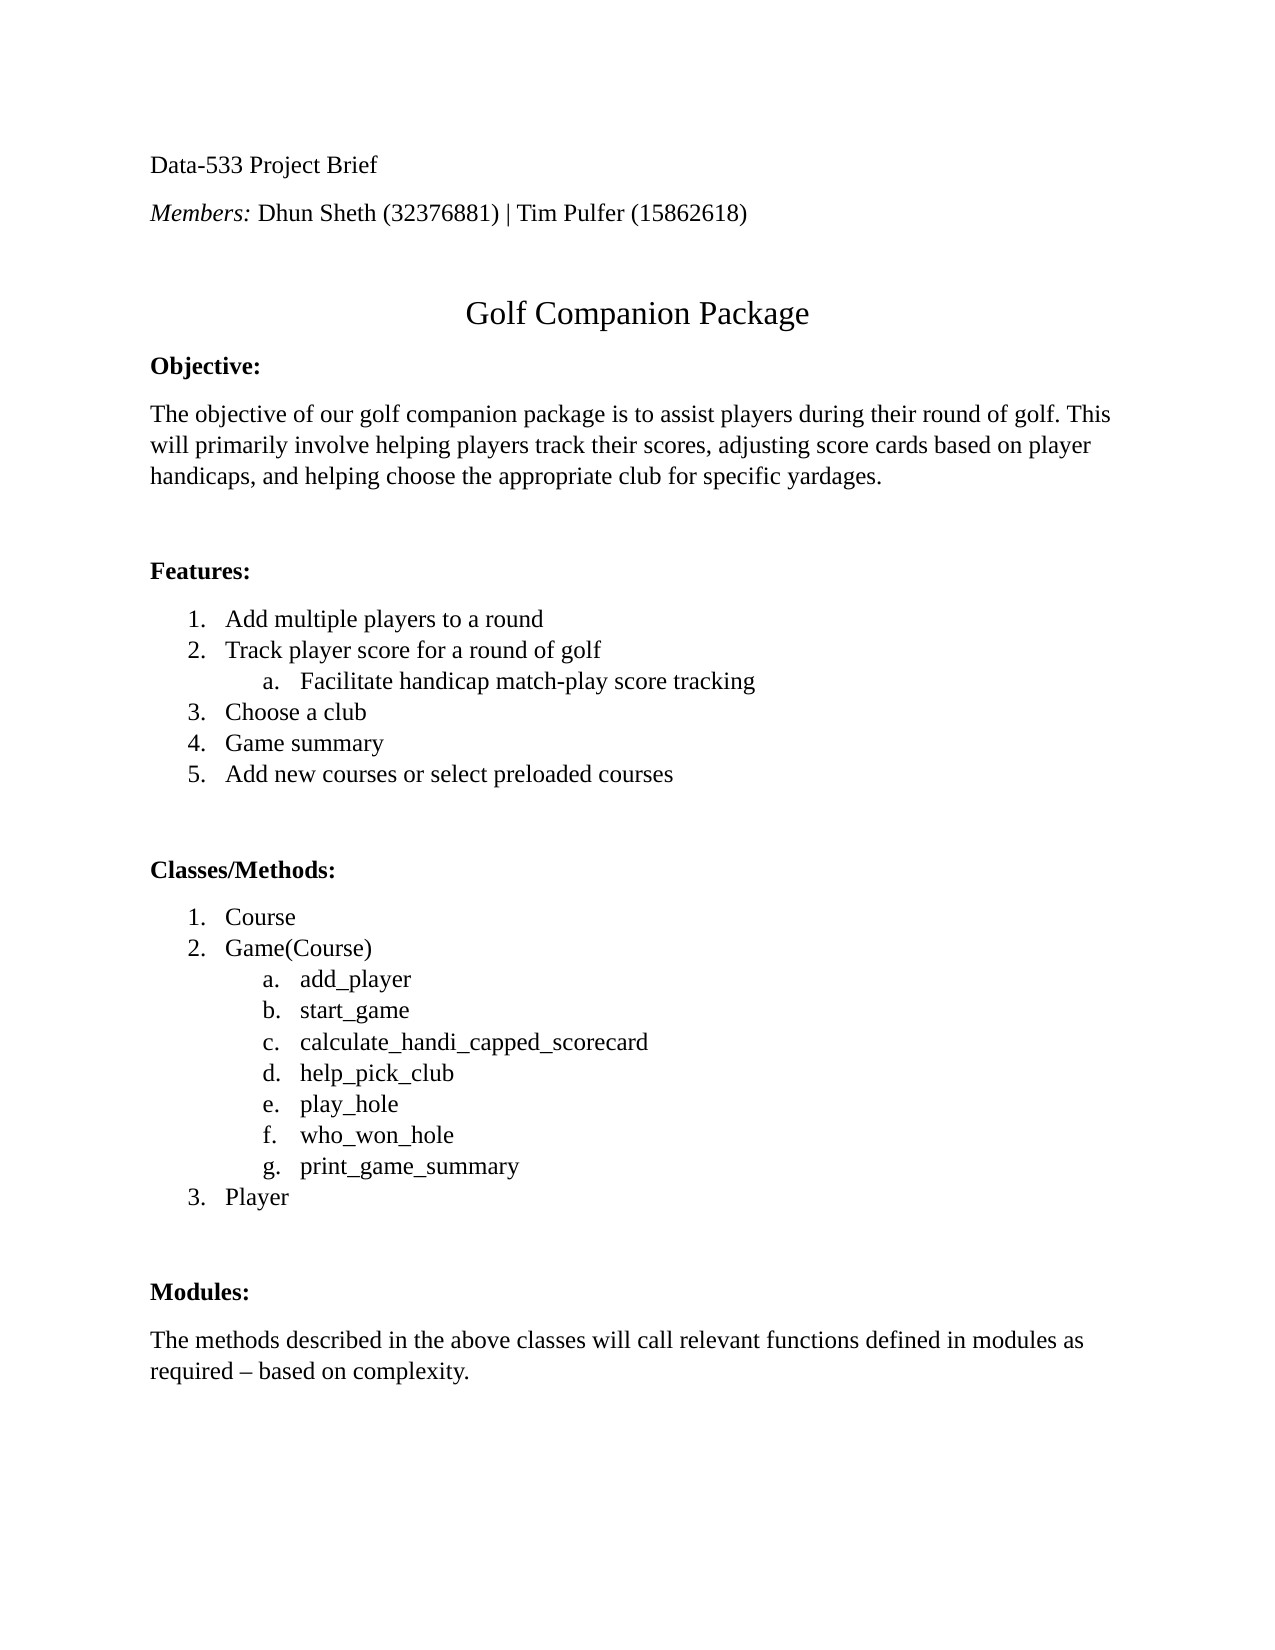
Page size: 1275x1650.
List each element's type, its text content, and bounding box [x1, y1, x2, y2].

list play_hole [262, 1089, 1125, 1117]
text Golf Companion Package [150, 293, 1125, 331]
list add_player [262, 964, 1125, 993]
list help_pick_club [262, 1058, 1125, 1086]
list Course [187, 902, 1125, 931]
list Game summary [187, 728, 1125, 757]
text The objective of our golf companion package is to assist players during their round of golf. This will primarily involve helping players track their scores, adjusting score cards based on player handicaps, and helping choose the appropriate club for specific yardages. [150, 399, 1125, 490]
text Classes/Methods: [150, 855, 1125, 883]
list Choose a club [187, 697, 1125, 726]
list Track player score for a round of golf [187, 635, 1125, 664]
text Members: Dhun Sheth (32376881) | Tim Pulfer (15862618) [150, 198, 1125, 226]
list calculate_handi_capped_scorecard [262, 1027, 1125, 1055]
list who_won_hole [262, 1120, 1125, 1148]
text The methods described in the above classes will call relevant functions defined in modules as required – based on complexity. [150, 1325, 1125, 1385]
text Objective: [150, 351, 1125, 380]
list Add new courses or select preloaded courses [187, 759, 1125, 788]
text Data-533 Project Brief [150, 150, 1125, 179]
list Facilitate handicap match-play score tracking [262, 666, 1125, 695]
list print_game_summary [262, 1151, 1125, 1179]
list Player [187, 1182, 1125, 1211]
list Add multiple players to a round [187, 604, 1125, 633]
list start_game [262, 996, 1125, 1024]
list Game(Course) [187, 933, 1125, 962]
text Modules: [150, 1277, 1125, 1306]
text Features: [150, 556, 1125, 585]
